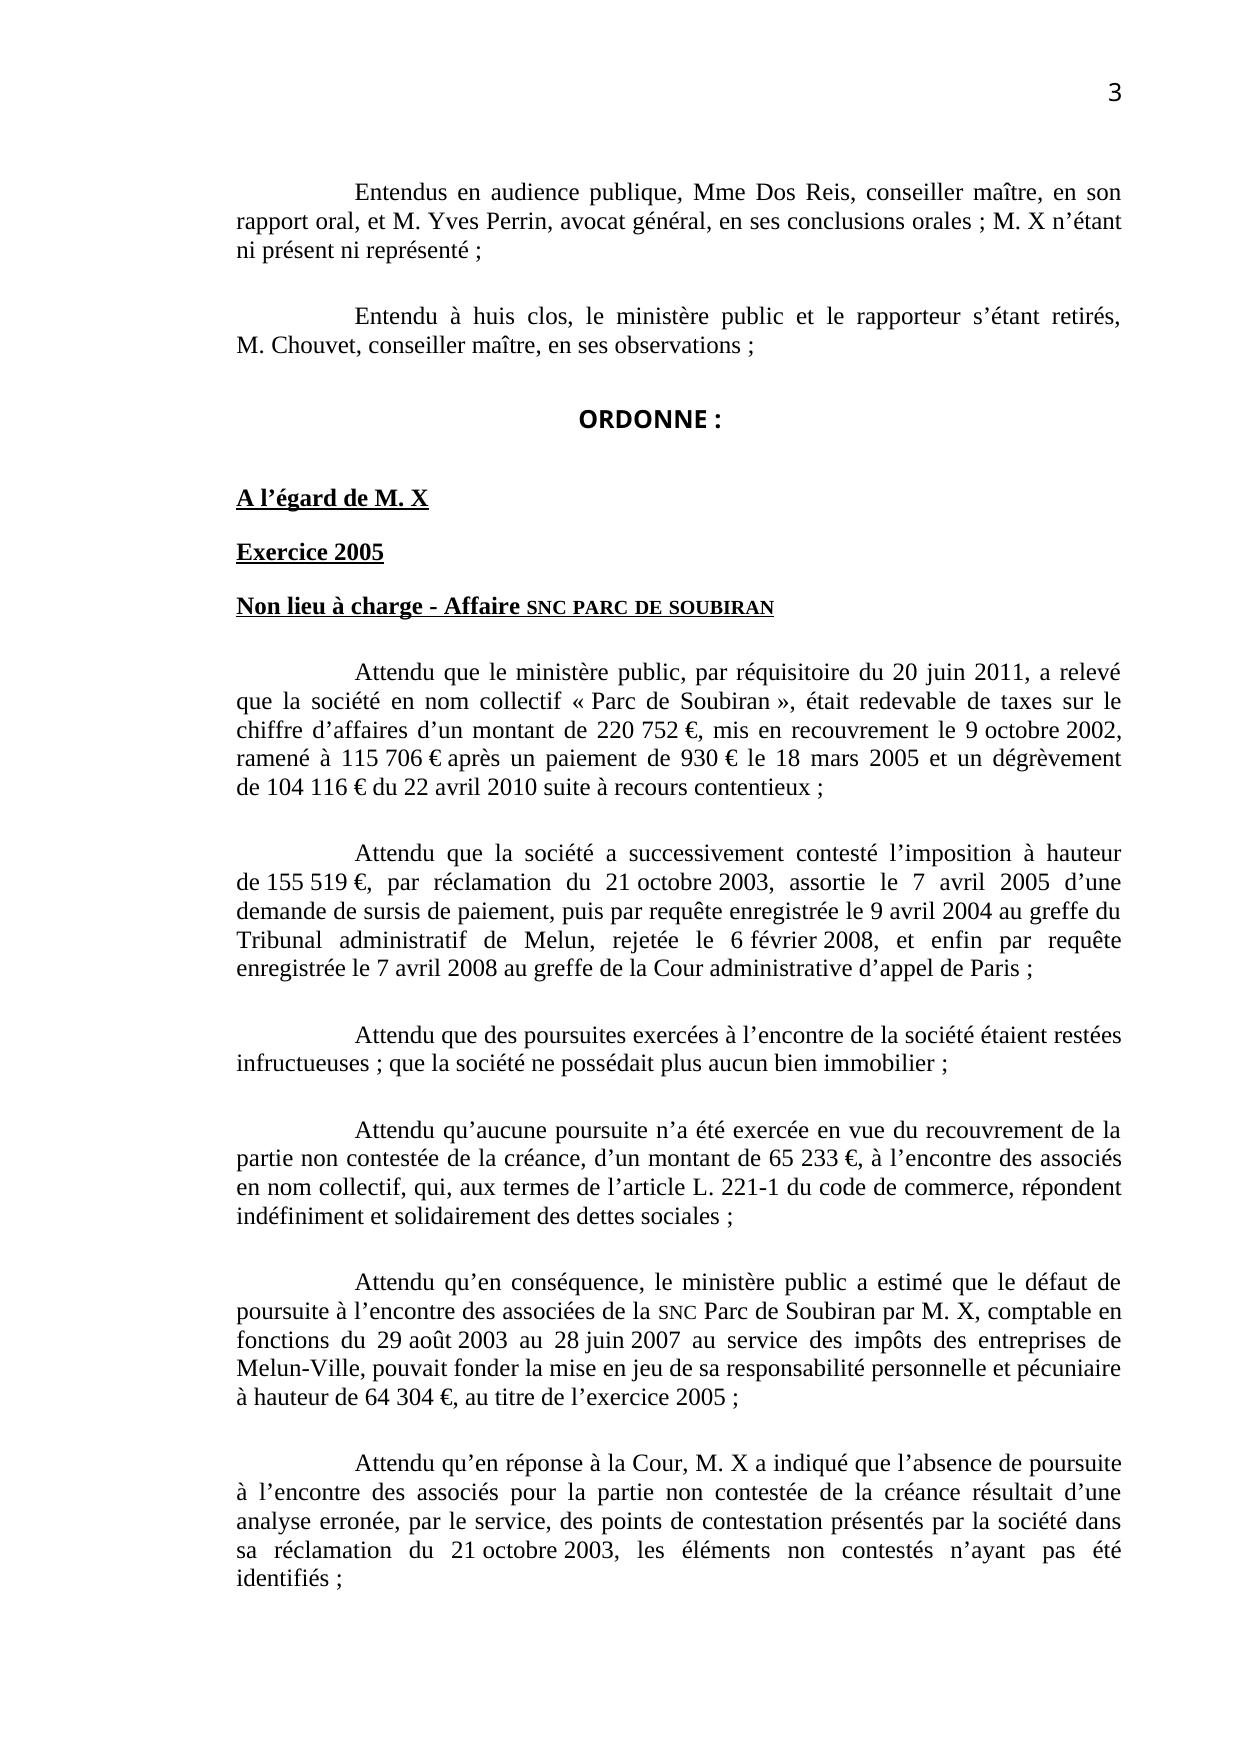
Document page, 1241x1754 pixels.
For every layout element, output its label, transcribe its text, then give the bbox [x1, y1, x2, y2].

text ORDONNE : [177, 408, 1122, 433]
text Attendu que le ministère public, par réquisitoire du 20 juin 2011, a relevé que la société en nom collectif « Parc de Soubiran », était redevable de taxes sur le chiffre d’affaires d’un montant de 220 752 €, mis en recouvrement le 9 octobre 2002, ramené à 115 706 € après un paiement de 930 € le 18 mars 2005 et un dégrèvement de 104 116 € du 22 avril 2010 suite à recours contentieux ; [236, 657, 1122, 801]
text Attendu que des poursuites exercées à l’encontre de la société étaient restées infructueuses ; que la société ne possédait plus aucun bien immobilier ; [236, 1020, 1122, 1077]
text Non lieu à charge - Affaire snc parc de soubiran [236, 591, 1122, 620]
text Exercice 2005 [236, 537, 1122, 566]
text A l’égard de M. X [236, 483, 1122, 512]
text Entendu à huis clos, le ministère public et le rapporteur s’étant retirés, M. Chouvet, conseiller maître, en ses observations ; [236, 301, 1122, 358]
text Attendu qu’aucune poursuite n’a été exercée en vue du recouvrement de la partie non contestée de la créance, d’un montant de 65 233 €, à l’encontre des associés en nom collectif, qui, aux termes de l’article L. 221-1 du code de commerce, répondent indéfiniment et solidairement des dettes sociales ; [236, 1115, 1122, 1230]
text Entendus en audience publique, Mme Dos Reis, conseiller maître, en son rapport oral, et M. Yves Perrin, avocat général, en ses conclusions orales ; M. X n’étant ni présent ni représenté ; [236, 177, 1122, 263]
text Attendu que la société a successivement contesté l’imposition à hauteur de 155 519 €, par réclamation du 21 octobre 2003, assortie le 7 avril 2005 d’une demande de sursis de paiement, puis par requête enregistrée le 9 avril 2004 au greffe du Tribunal administratif de Melun, rejetée le 6 février 2008, et enfin par requête enregistrée le 7 avril 2008 au greffe de administrative d’appel de Paris ; [236, 838, 1122, 982]
text Attendu qu’en conséquence, le ministère public a estimé que le défaut de poursuite à l’encontre des associées de la snc Parc de Soubiran par M. X, comptable en fonctions du 29 août 2003 au 28 juin 2007 au service des impôts des entreprises de Melun-Ville, pouvait fonder la mise en jeu de sa responsabilité personnelle et pécuniaire à hauteur de 64 304 €, au titre de l’exercice 2005 ; [236, 1267, 1122, 1411]
text Attendu qu’en réponse à la Cour, M. X a indiqué que l’absence de poursuite à l’encontre des associés pour la partie non contestée de la créance résultait d’une analyse erronée, par le service, des points de contestation présentés par la société dans sa réclamation du 21 octobre 2003, les éléments non contestés n’ayant pas été identifiés ; [236, 1448, 1122, 1592]
